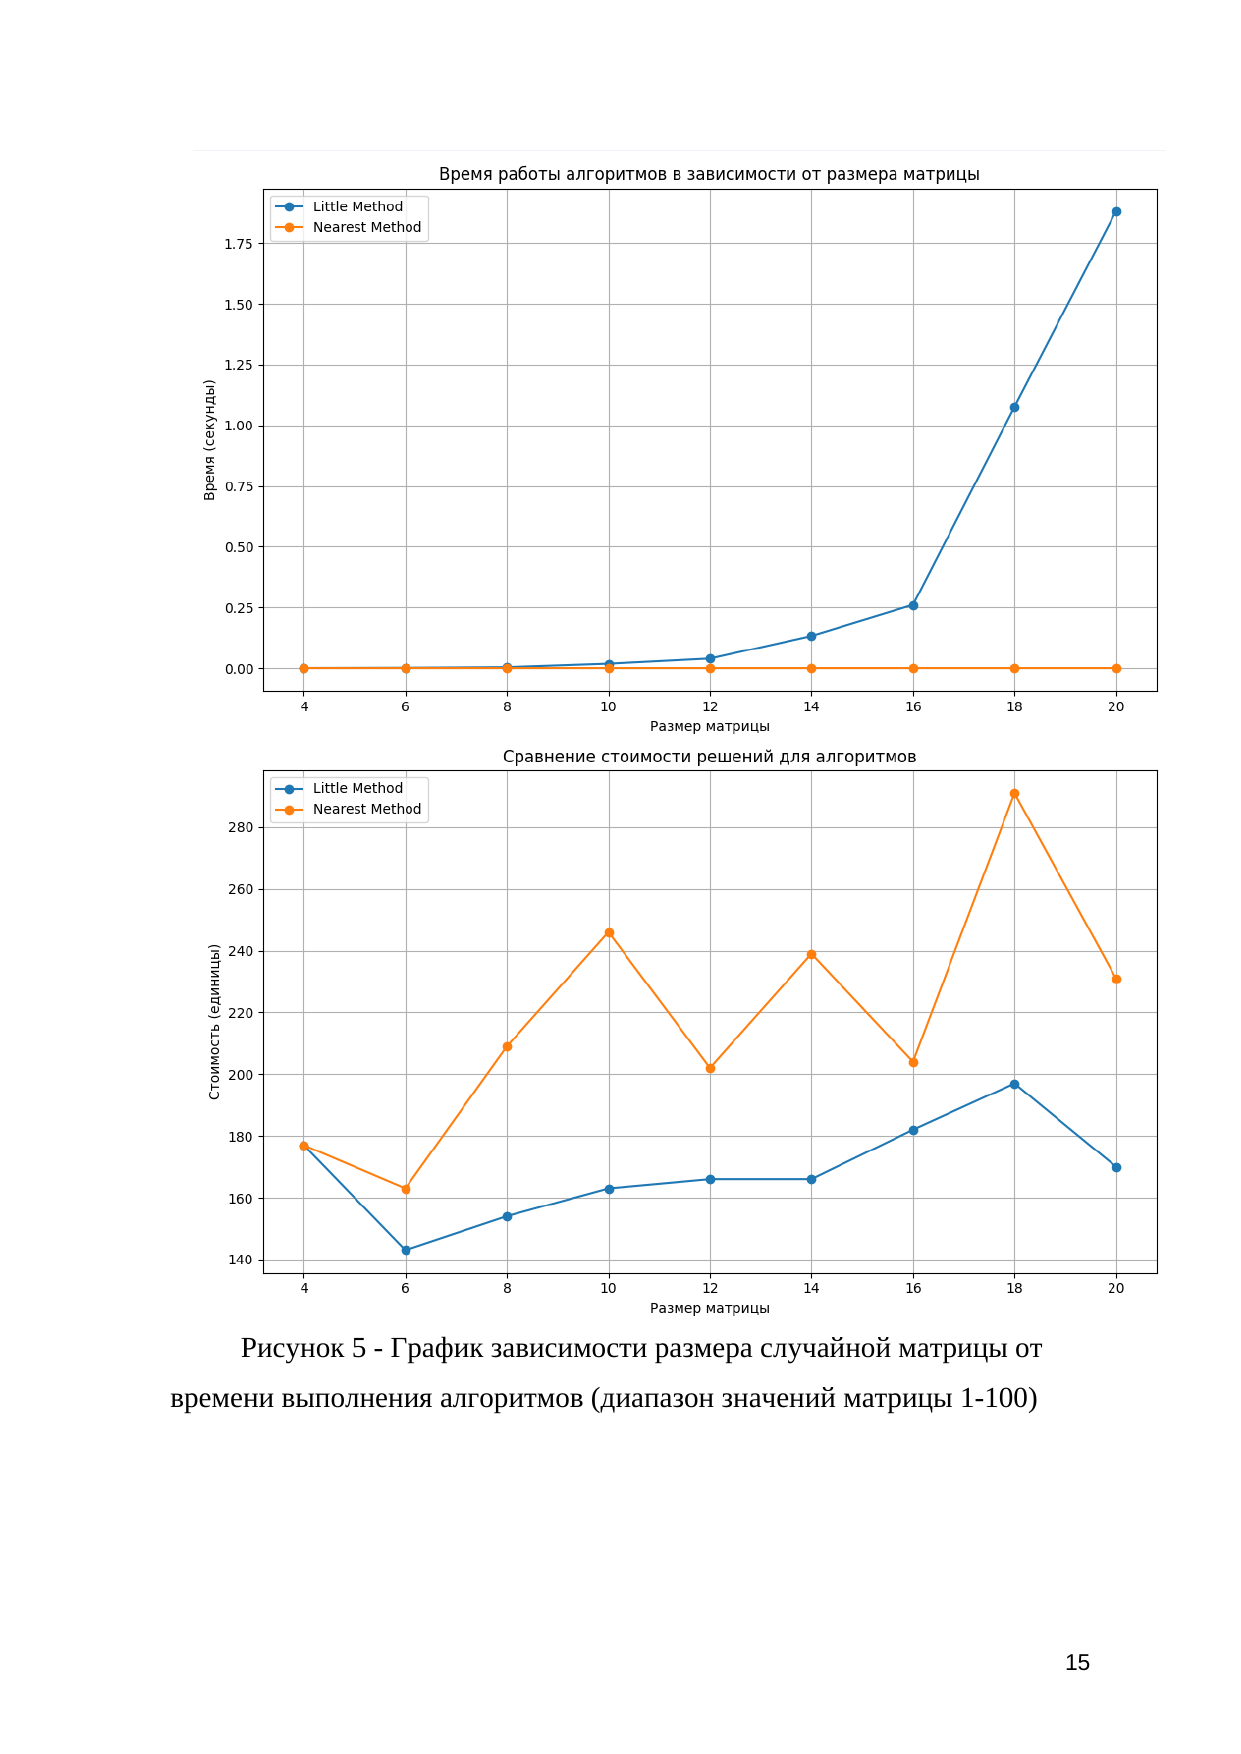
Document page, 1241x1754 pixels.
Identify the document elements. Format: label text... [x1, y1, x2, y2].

picture [193, 150, 1166, 1317]
text Рисунок 5 - График зависимости размера случайной матрицы от времени выполнения алгоритмов (диапазон значений матрицы 1-100) [118, 1330, 1090, 1414]
